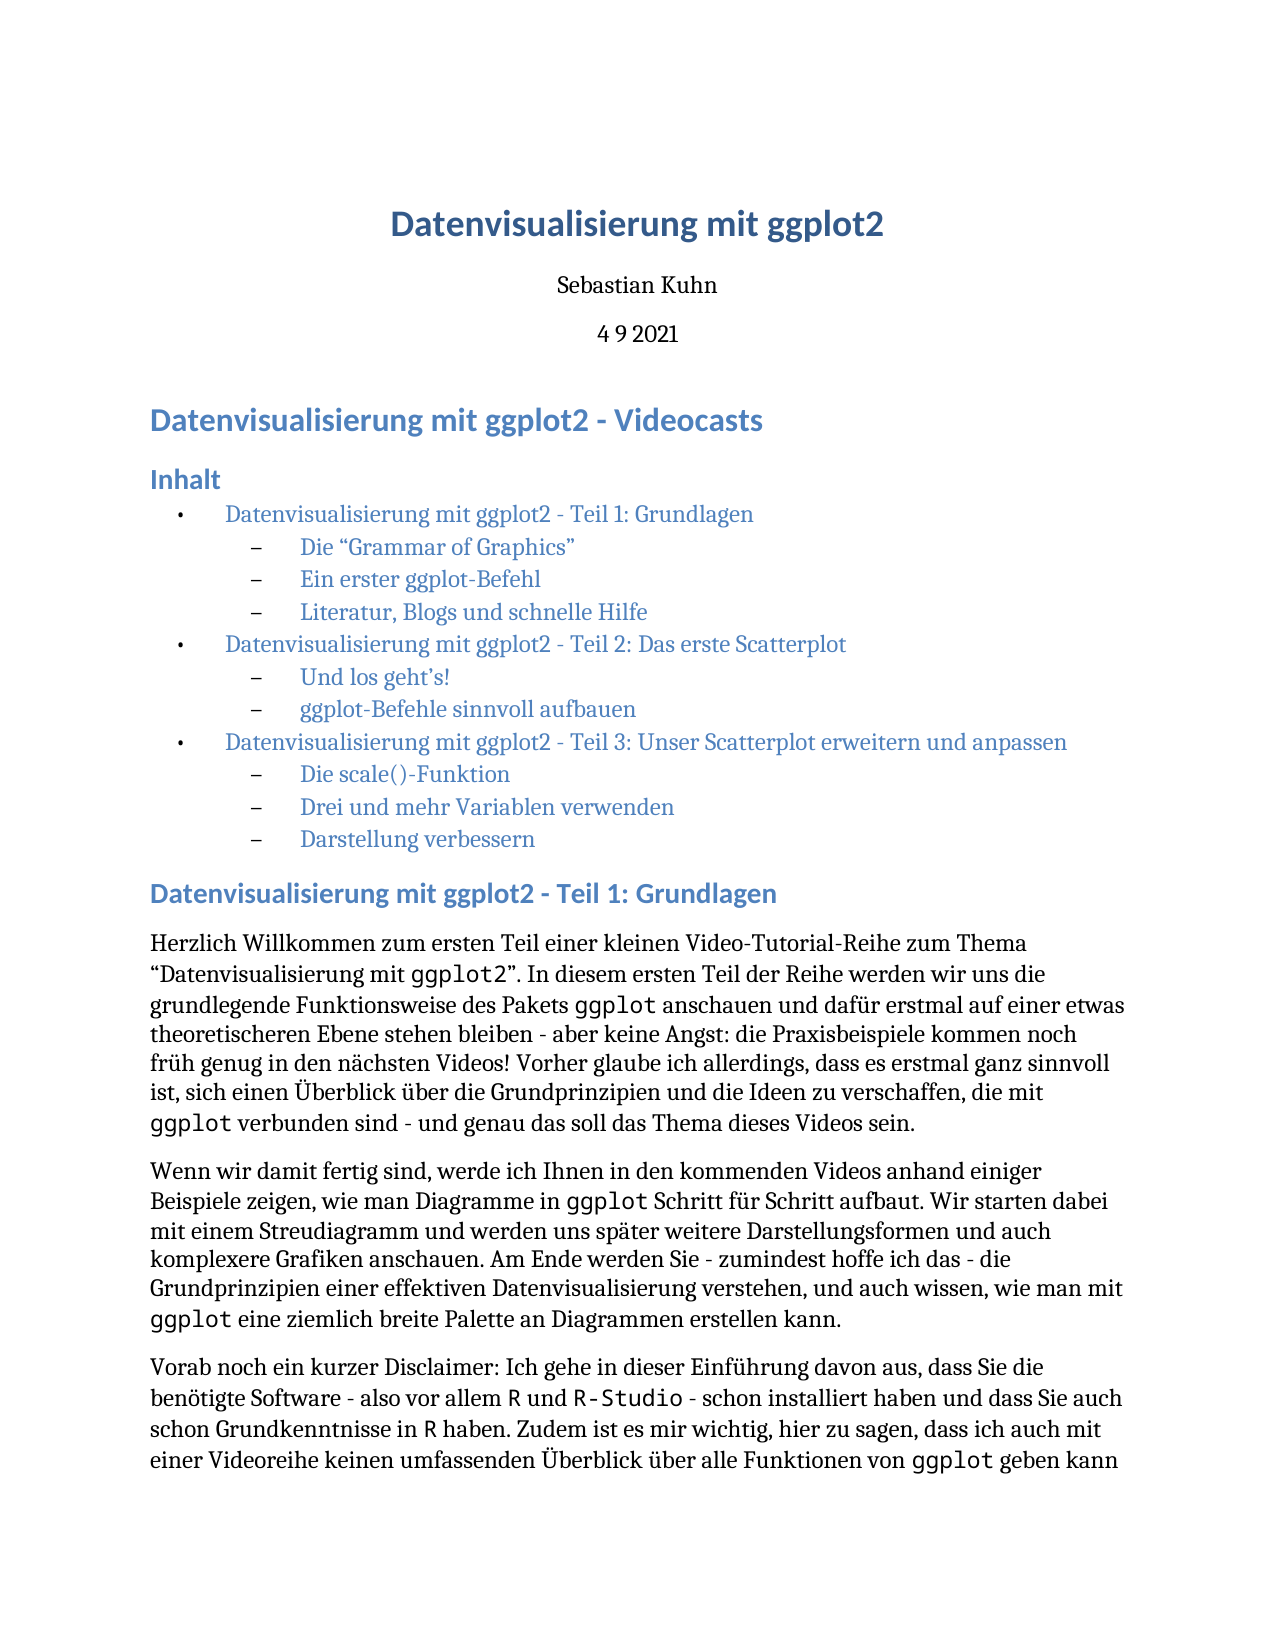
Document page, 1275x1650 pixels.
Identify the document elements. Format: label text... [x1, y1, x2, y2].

subtitle Inhalt [150, 461, 1125, 496]
list Datenvisualisierung mit ggplot2 - Teil 3: Unser Scatterplot erweitern und anpassen [175, 728, 1125, 756]
list Drei und mehr Variablen verwenden [250, 793, 1125, 821]
list Und los geht’s! [250, 663, 1125, 691]
title Datenvisualisierung mit ggplot2 [150, 200, 1125, 246]
list Datenvisualisierung mit ggplot2 - Teil 1: Grundlagen [175, 500, 1125, 529]
text Wenn wir damit fertig sind, werde ich Ihnen in den kommenden Videos anhand einiger Beispiele zeigen, wie man Diagramme in ggplot Schritt für Schritt aufbaut. Wir starten dabei mit einem Streudiagramm und werden uns später weitere Darstellungsformen und auch komplexere Grafiken anschauen. Am Ende werden Sie - zumindest hoffe ich das - die Grundprinzipien einer effektiven Datenvisualisierung verstehen, und auch wissen, wie man mit ggplot eine ziemlich breite Palette an Diagrammen erstellen kann. [150, 1157, 1125, 1334]
subtitle Datenvisualisierung mit ggplot2 - Teil 1: Grundlagen [150, 875, 1125, 910]
text Sebastian Kuhn [150, 271, 1125, 299]
text Herzlich Willkommen zum ersten Teil einer kleinen Video-Tutorial-Reihe zum Thema “Datenvisualisierung mit ggplot2”. In diesem ersten Teil der Reihe werden wir uns die grundlegende Funktionsweise des Pakets ggplot anschauen und dafür erstmal auf einer etwas theoretischeren Ebene stehen bleiben - aber keine Angst: die Praxisbeispiele kommen noch früh genug in den nächsten Videos! Vorher glaube ich allerdings, dass es erstmal ganz sinnvoll ist, sich einen Überblick über die Grundprinzipien und die Ideen zu verschaffen, die mit ggplot verbunden sind - und genau das soll das Thema dieses Videos sein. [150, 929, 1125, 1138]
list Ein erster ggplot-Befehl [250, 565, 1125, 594]
subtitle Datenvisualisierung mit ggplot2 - Videocasts [150, 399, 1125, 440]
text 4 9 2021 [150, 320, 1125, 349]
list Die “Grammar of Graphics” [250, 533, 1125, 561]
list Literatur, Blogs und schnelle Hilfe [250, 598, 1125, 626]
list ggplot-Befehle sinnvoll aufbauen [250, 695, 1125, 724]
list Datenvisualisierung mit ggplot2 - Teil 2: Das erste Scatterplot [175, 630, 1125, 659]
list Darstellung verbessern [250, 825, 1125, 854]
list Die scale()-Funktion [250, 760, 1125, 789]
